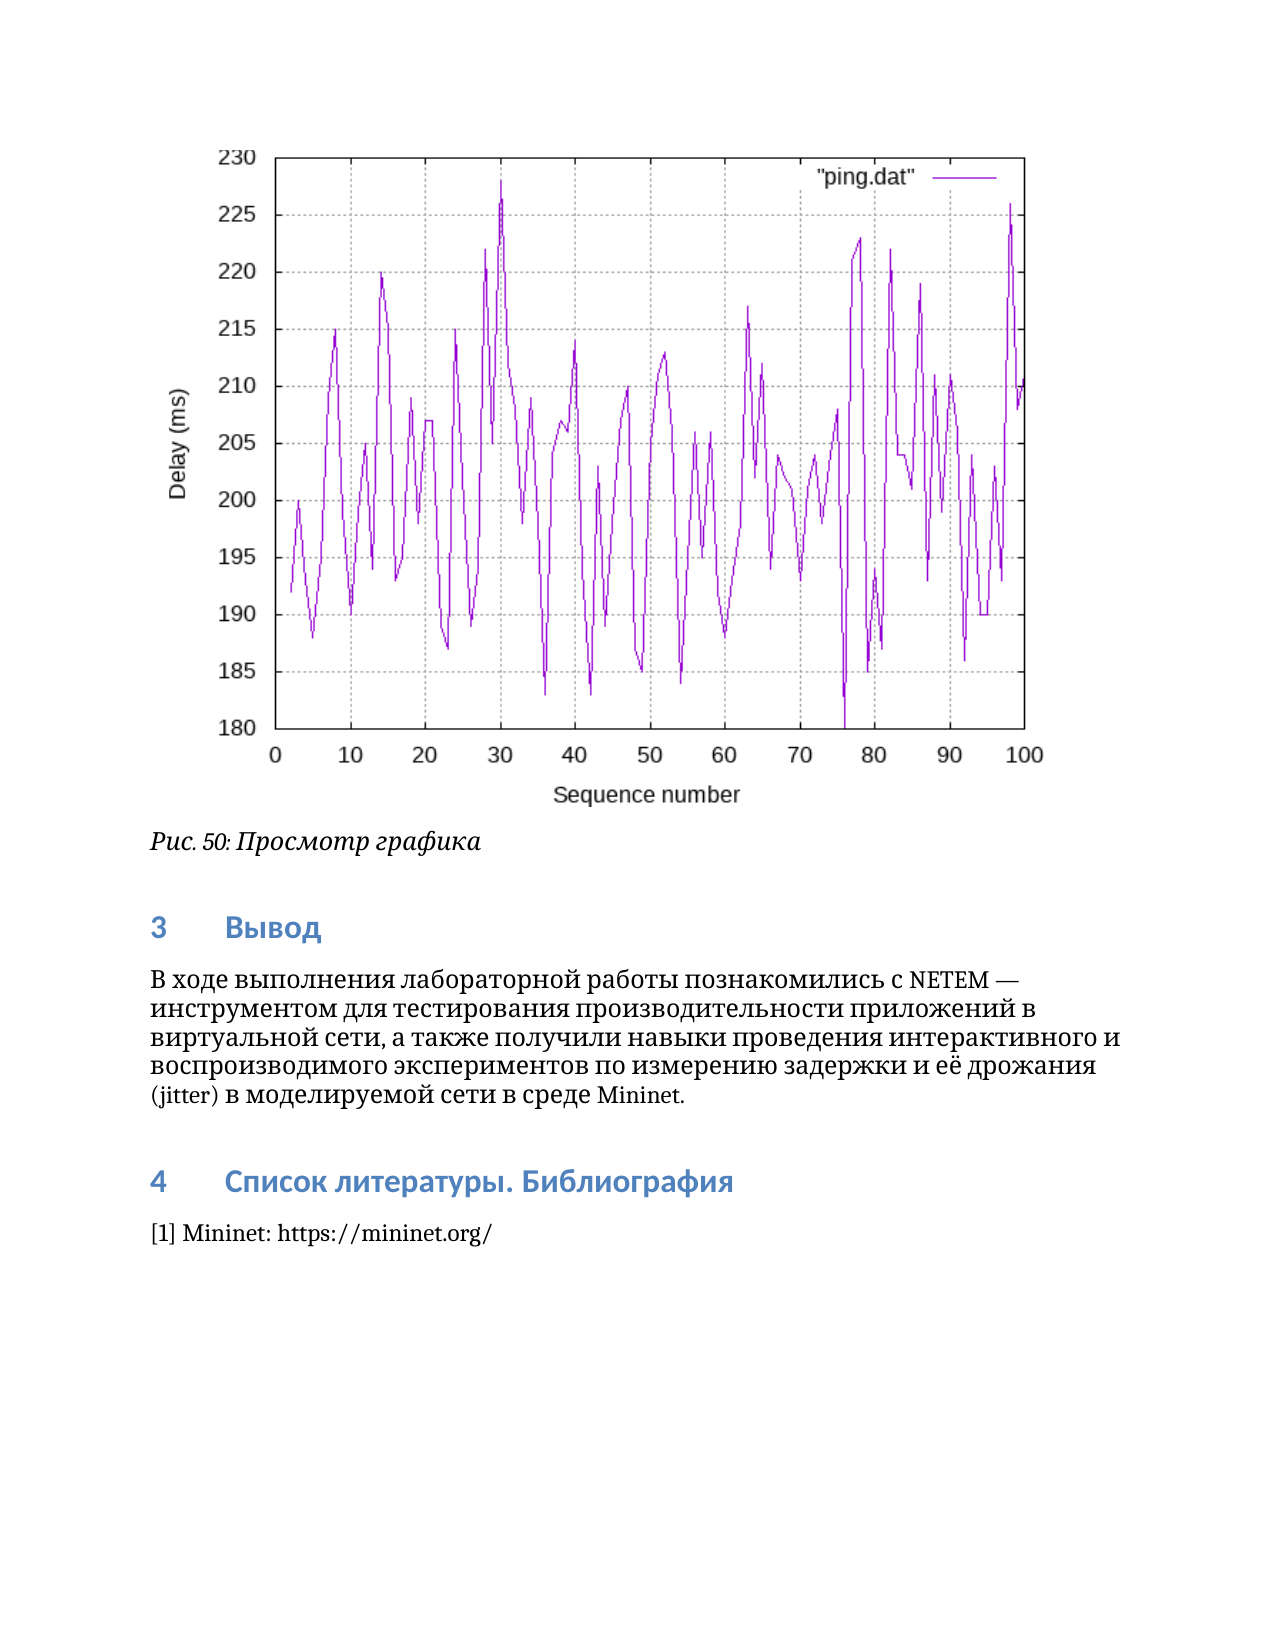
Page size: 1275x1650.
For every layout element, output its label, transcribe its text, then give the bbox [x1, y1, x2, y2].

text Рис. 50: Просмотр графика [150, 828, 1125, 857]
text [1] Mininet: https://mininet.org/ [150, 1219, 1125, 1248]
picture [168, 150, 1044, 807]
subtitle 3 Вывод [150, 907, 1125, 947]
text В ходе выполнения лабораторной работы познакомились с NETEM — инструментом для тестирования производительности приложений в виртуальной сети, а также получили навыки проведения интерактивного и воспроизводимого экспериментов по измерению задержки и её дрожания (jitter) в моделируемой сети в среде Mininet. [150, 966, 1125, 1110]
subtitle 4 Список литературы. Библиография [150, 1160, 1125, 1201]
